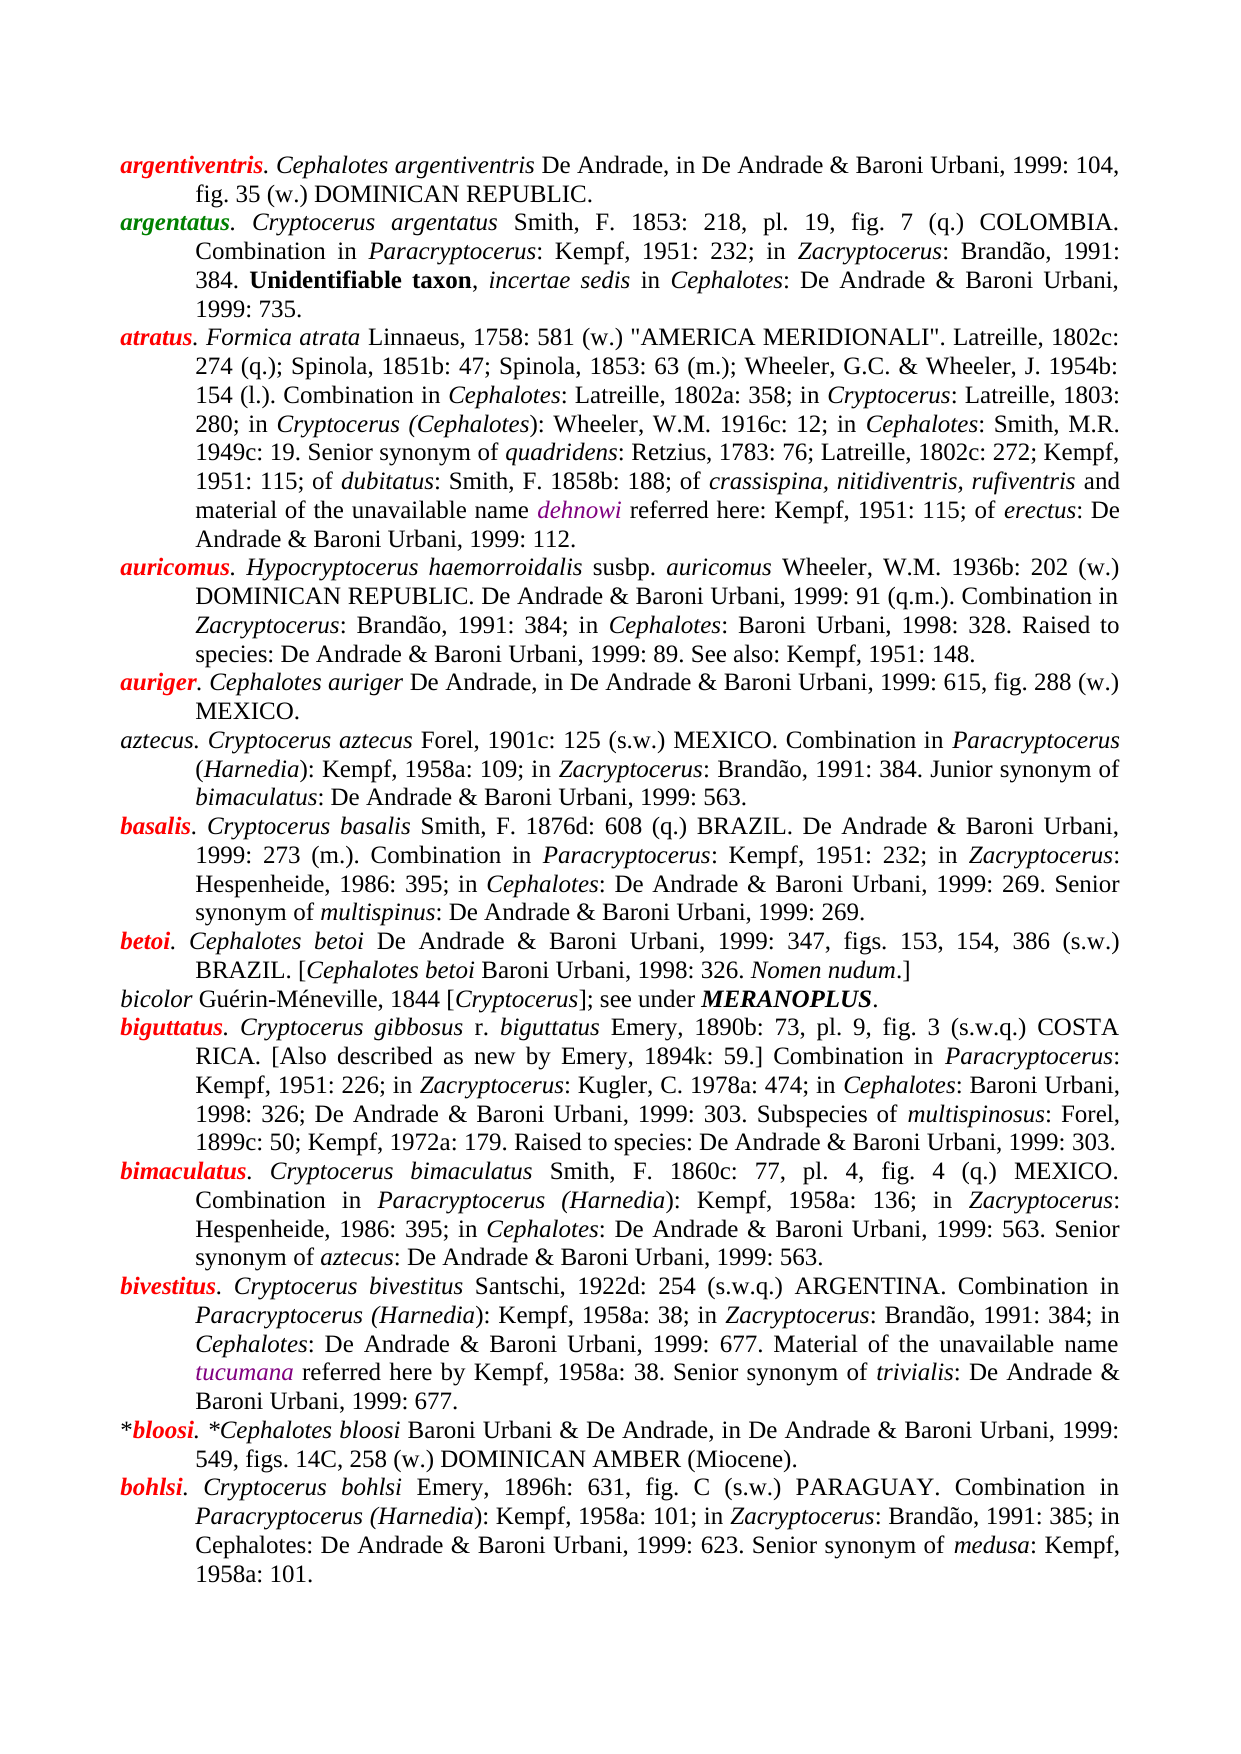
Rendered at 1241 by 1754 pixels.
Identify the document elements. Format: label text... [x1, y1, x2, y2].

text biguttatus. Cryptocerus gibbosus r. biguttatus Emery, 1890b: 73, pl. 9, fig. 3 (s.w.q.) COSTA RICA. [Also described as new by Emery, 1894k: 59.] Combination in Paracryptocerus: Kempf, 1951: 226; in Zacryptocerus: Kugler, C. 1978a: 474; in Cephalotes: Baroni Urbani, 1998: 326; De Andrade & Baroni Urbani, 1999: 303. Subspecies of multispinosus: Forel, 1899c: 50; Kempf, 1972a: 179. Raised to species: De Andrade & Baroni Urbani, 1999: 303. [120, 1012, 1120, 1156]
text aztecus. Cryptocerus aztecus Forel, 1901c: 125 (s.w.) MEXICO. Combination in Paracryptocerus (Harnedia): Kempf, 1958a: 109; in Zacryptocerus: Brandão, 1991: 384. Junior synonym of bimaculatus: De Andrade & Baroni Urbani, 1999: 563. [120, 725, 1120, 811]
text auricomus. Hypocryptocerus haemorroidalis susbp. auricomus Wheeler, W.M. 1936b: 202 (w.) DOMINICAN REPUBLIC. De Andrade & Baroni Urbani, 1999: 91 (q.m.). Combination in Zacryptocerus: Brandão, 1991: 384; in Cephalotes: Baroni Urbani, 1998: 328. Raised to species: De Andrade & Baroni Urbani, 1999: 89. See also: Kempf, 1951: 148. [120, 552, 1120, 667]
text bicolor Guérin-Méneville, 1844 [Cryptocerus]; see under MERANOPLUS. [120, 984, 1120, 1012]
text *bloosi. *Cephalotes bloosi Baroni Urbani & De Andrade, in De Andrade & Baroni Urbani, 1999: 549, figs. 14C, 258 (w.) DOMINICAN AMBER (Miocene). [120, 1415, 1120, 1472]
text basalis. Cryptocerus basalis Smith, F. 1876d: 608 (q.) BRAZIL. De Andrade & Baroni Urbani, 1999: 273 (m.). Combination in Paracryptocerus: Kempf, 1951: 232; in Zacryptocerus: Hespenheide, 1986: 395; in Cephalotes: De Andrade & Baroni Urbani, 1999: 269. Senior synonym of multispinus: De Andrade & Baroni Urbani, 1999: 269. [120, 811, 1120, 926]
text atratus. Formica atrata Linnaeus, 1758: 581 (w.) "AMERICA MERIDIONALI". Latreille, 1802c: 274 (q.); Spinola, 1851b: 47; Spinola, 1853: 63 (m.); Wheeler, G.C. & Wheeler, J. 1954b: 154 (l.). Combination in Cephalotes: Latreille, 1802a: 358; in Cryptocerus: Latreille, 1803: 280; in Cryptocerus (Cephalotes): Wheeler, W.M. 1916c: 12; in Cephalotes: Smith, M.R. 1949c: 19. Senior synonym of quadridens: Retzius, 1783: 76; Latreille, 1802c: 272; Kempf, 1951: 115; of dubitatus: Smith, F. 1858b: 188; of crassispina, nitidiventris, rufiventris and material of the unavailable name dehnowi referred here: Kempf, 1951: 115; of erectus: De Andrade & Baroni Urbani, 1999: 112. [120, 322, 1120, 552]
text argentatus. Cryptocerus argentatus Smith, F. 1853: 218, pl. 19, fig. 7 (q.) COLOMBIA. Combination in Paracryptocerus: Kempf, 1951: 232; in Zacryptocerus: Brandão, 1991: 384. Unidentifiable taxon, incertae sedis in Cephalotes: De Andrade & Baroni Urbani, 1999: 735. [120, 207, 1120, 322]
text auriger. Cephalotes auriger De Andrade, in De Andrade & Baroni Urbani, 1999: 615, fig. 288 (w.) MEXICO. [120, 667, 1120, 725]
text bohlsi. Cryptocerus bohlsi Emery, 1896h: 631, fig. C (s.w.) PARAGUAY. Combination in Paracryptocerus (Harnedia): Kempf, 1958a: 101; in Zacryptocerus: Brandão, 1991: 385; in Cephalotes: De Andrade & Baroni Urbani, 1999: 623. Senior synonym of medusa: Kempf, 1958a: 101. [120, 1472, 1120, 1587]
text betoi. Cephalotes betoi De Andrade & Baroni Urbani, 1999: 347, figs. 153, 154, 386 (s.w.) BRAZIL. [Cephalotes betoi Baroni Urbani, 1998: 326. Nomen nudum.] [120, 926, 1120, 984]
text bivestitus. Cryptocerus bivestitus Santschi, 1922d: 254 (s.w.q.) ARGENTINA. Combination in Paracryptocerus (Harnedia): Kempf, 1958a: 38; in Zacryptocerus: Brandão, 1991: 384; in Cephalotes: De Andrade & Baroni Urbani, 1999: 677. Material of the unavailable name tucumana referred here by Kempf, 1958a: 38. Senior synonym of trivialis: De Andrade & Baroni Urbani, 1999: 677. [120, 1271, 1120, 1415]
text argentiventris. Cephalotes argentiventris De Andrade, in De Andrade & Baroni Urbani, 1999: 104, fig. 35 (w.) DOMINICAN REPUBLIC. [120, 150, 1120, 207]
text bimaculatus. Cryptocerus bimaculatus Smith, F. 1860c: 77, pl. 4, fig. 4 (q.) MEXICO. Combination in Paracryptocerus (Harnedia): Kempf, 1958a: 136; in Zacryptocerus: Hespenheide, 1986: 395; in Cephalotes: De Andrade & Baroni Urbani, 1999: 563. Senior synonym of aztecus: De Andrade & Baroni Urbani, 1999: 563. [120, 1156, 1120, 1271]
